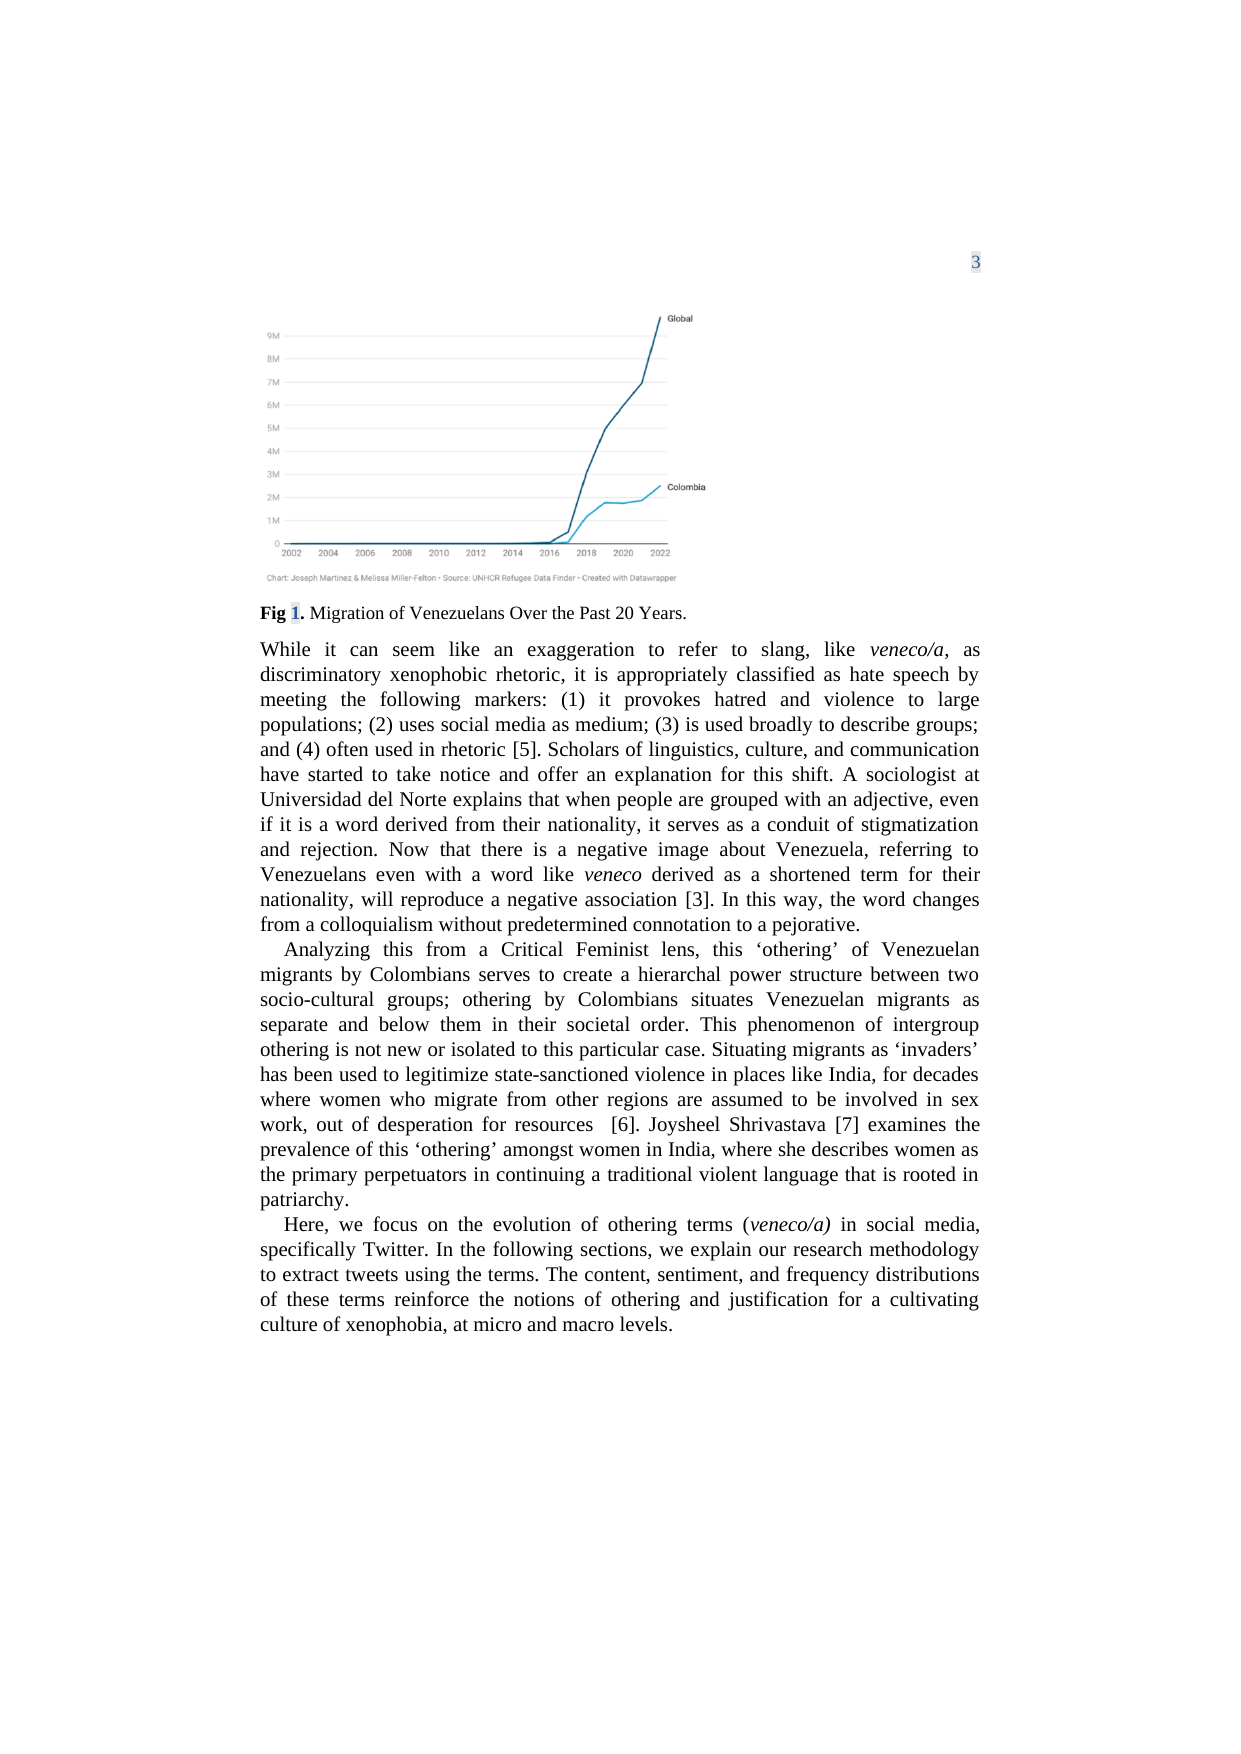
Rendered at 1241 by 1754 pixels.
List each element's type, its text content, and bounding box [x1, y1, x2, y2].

text While it can seem like an exaggeration to refer to slang, like veneco/a, as discriminatory xenophobic rhetoric, it is appropriately classified as hate speech by meeting the following markers: (1) it provokes hatred and violence to large populations; (2) uses social media as medium; (3) is used broadly to describe groups; and (4) often used in rhetoric [5]. Scholars of linguistics, culture, and communication have started to take notice and offer an explanation for this shift. A sociologist at Universidad del Norte explains that when people are grouped with an adjective, even if it is a word derived from their nationality, it serves as a conduit of stigmatization and rejection. Now that there is a negative image about Venezuela, referring to Venezuelans even with a word like veneco derived as a shortened term for their nationality, will reproduce a negative association [3]. In this way, the word changes from a colloquialism without predetermined connotation to a pejorative. [260, 636, 980, 936]
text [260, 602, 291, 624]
picture [259, 307, 720, 590]
text Fig 1. Migration of Venezuelans Over the Past 20 Years. [300, 602, 980, 624]
text Analyzing this from a Critical Feminist lens, this ‘othering’ of Venezuelan migrants by Colombians serves to create a hierarchal power structure between two socio-cultural groups; othering by Colombians situates Venezuelan migrants as separate and below them in their societal order. This phenomenon of intergroup othering is not new or isolated to this particular case. Situating migrants as ‘invaders’ has been used to legitimize state-sanctioned violence in places like India, for decades where women who migrate from other regions are assumed to be involved in sex work, out of desperation for resources [6]. Joysheel Shrivastava [7] examines the prevalence of this ‘othering’ amongst women in India, where she describes women as the primary perpetuators in continuing a traditional violent language that is rooted in patriarchy. [260, 936, 980, 1211]
text Here, we focus on the evolution of othering terms (veneco/a) in social media, specifically Twitter. In the following sections, we explain our research methodology to extract tweets using the terms. The content, sentiment, and frequency distributions of these terms reinforce the notions of othering and justification for a cultivating culture of xenophobia, at micro and macro levels. [260, 1211, 980, 1336]
